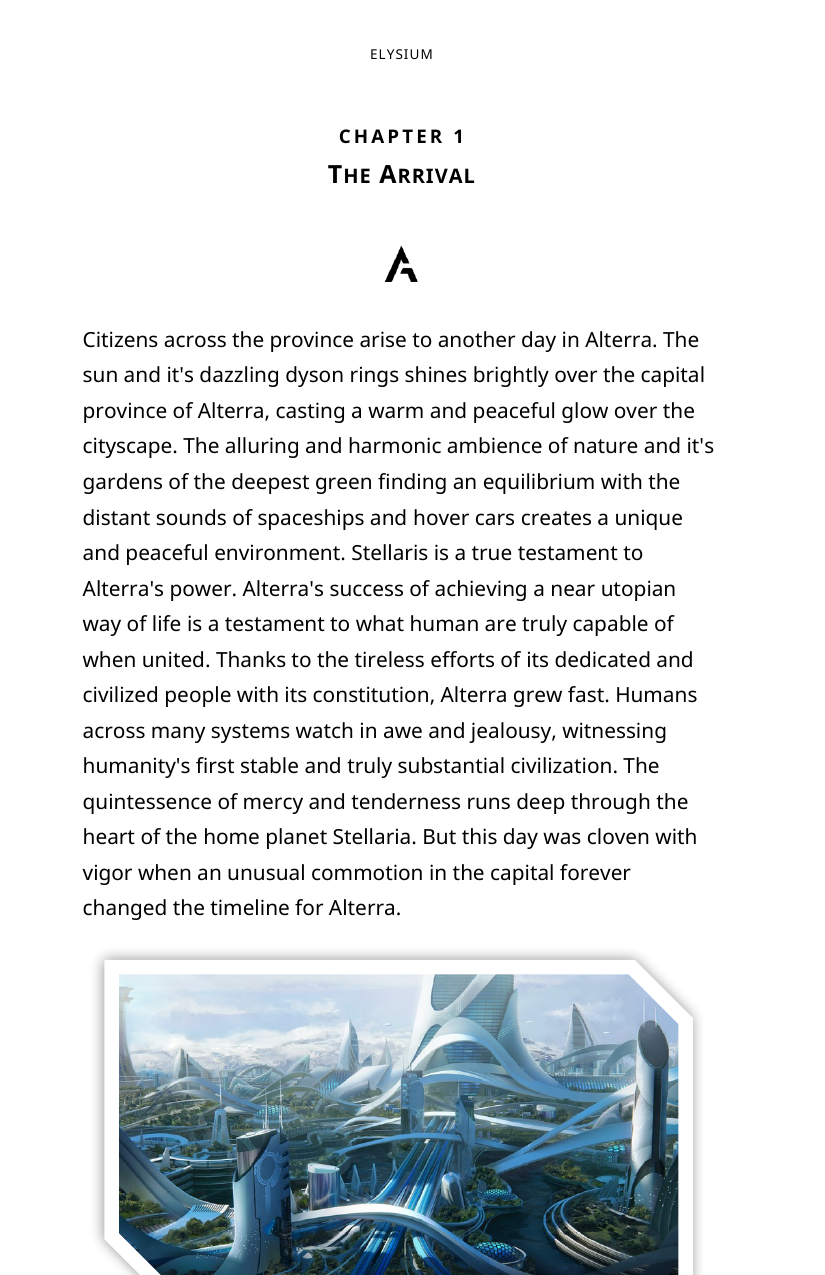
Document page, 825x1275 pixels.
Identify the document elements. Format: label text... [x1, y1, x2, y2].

subtitle The Arrival [82, 157, 720, 191]
picture [384, 245, 418, 282]
text Chapter 1 [82, 123, 720, 149]
picture [119, 975, 678, 1275]
text Citizens across the province arise to another day in Alterra. The sun and it's dazzling dyson rings shines brightly over the capital province of Alterra, casting a warm and peaceful glow over the cityscape. The alluring and harmonic ambience of nature and it's gardens of the deepest green finding an equilibrium with the distant sounds of spaceships and hover cars creates a unique and peaceful environment. Stellaris is a true testament to Alterra's power. Alterra's success of achieving a near utopian way of life is a testament to what human are truly capable of when united. Thanks to the tireless efforts of its dedicated and civilized people with its constitution, Alterra grew fast. Humans across many systems watch in awe and jealousy, witnessing humanity's first stable and truly substantial civilization. The quintessence of mercy and tenderness runs deep through the heart of the home planet Stellaria. But this day was cloven with vigor when an unusual commotion in the capital forever changed the timeline for Alterra. [82, 325, 720, 922]
